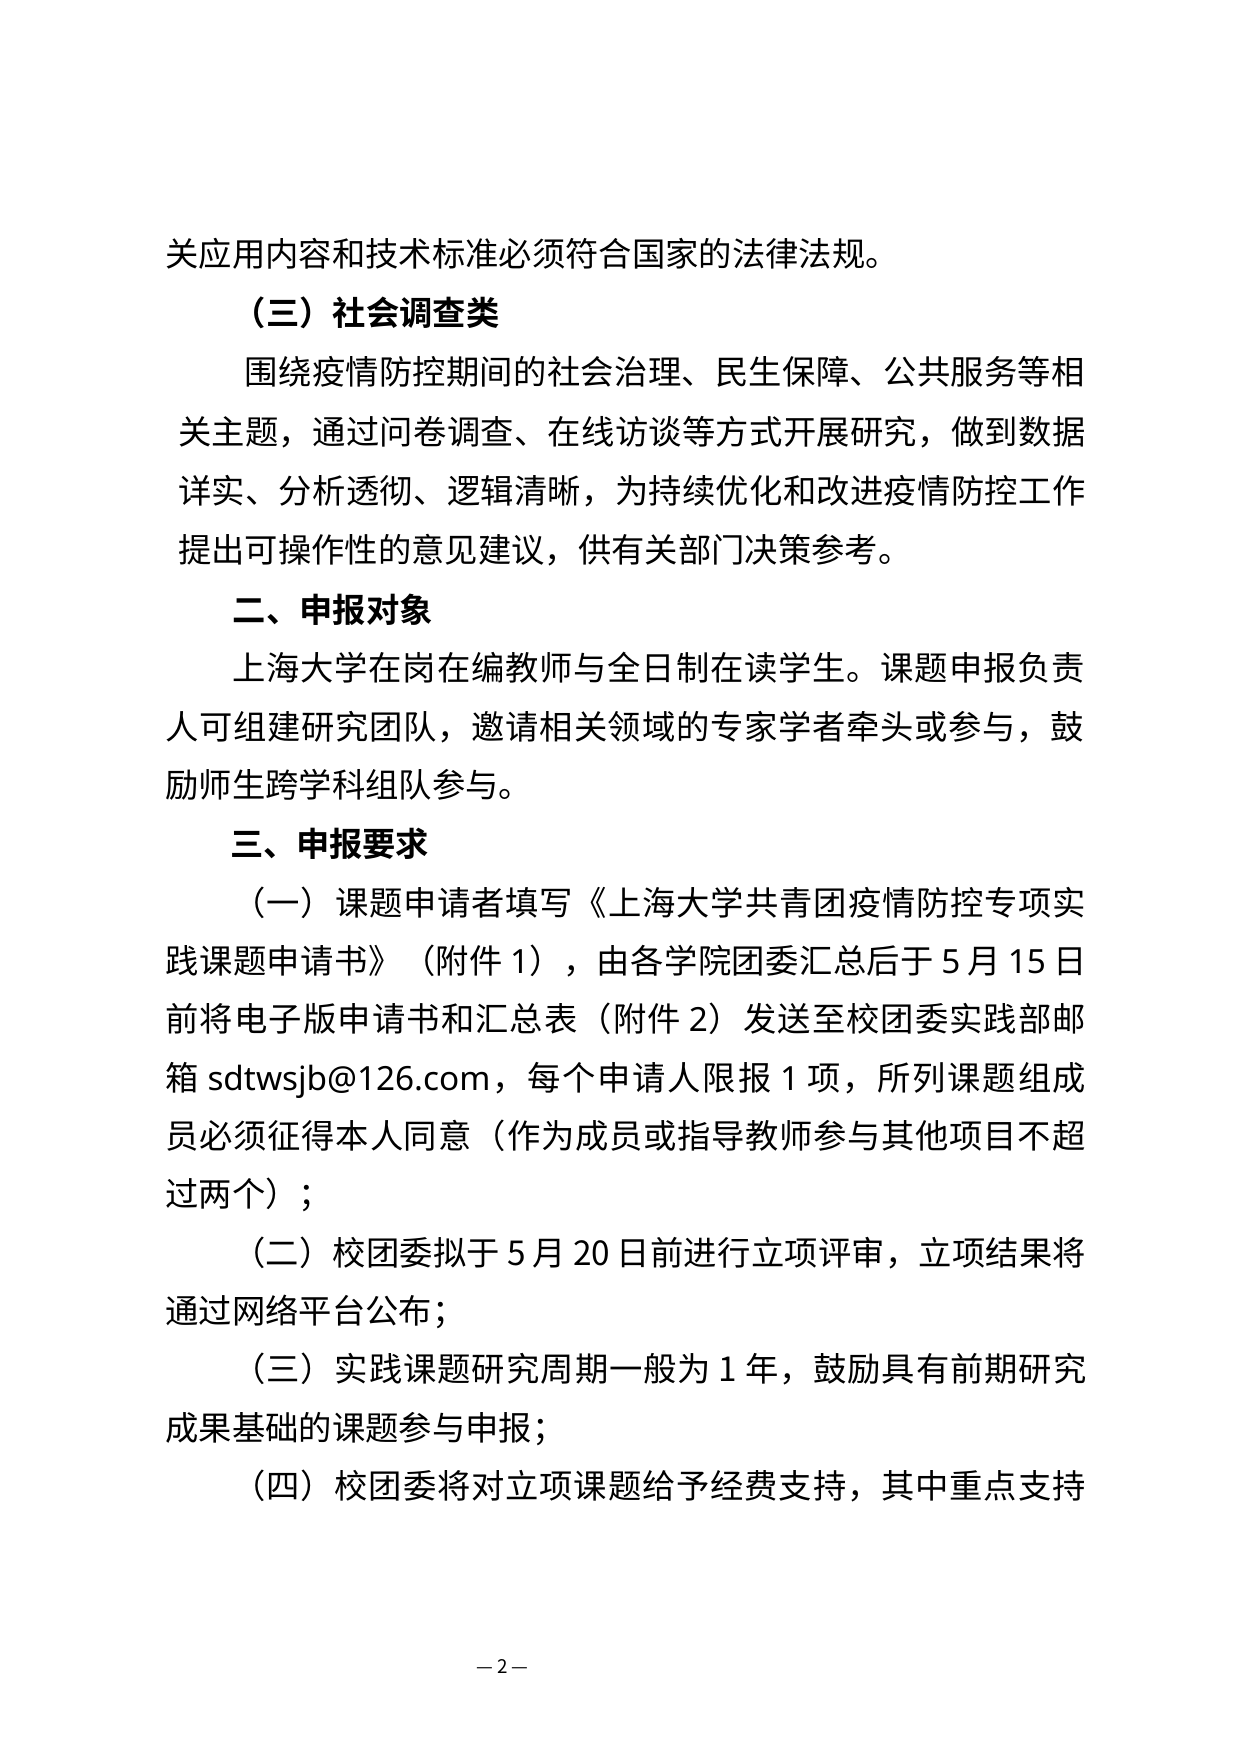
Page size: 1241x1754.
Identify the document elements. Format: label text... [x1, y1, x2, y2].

text 二、申报对象 [165, 575, 1087, 634]
text （三）实践课题研究周期一般为1年，鼓励具有前期研究成果基础的课题参与申报； [165, 1335, 1087, 1452]
text 上海大学在岗在编教师与全日制在读学生。课题申报负责人可组建研究团队，邀请相关领域的专家学者牵头或参与，鼓励师生跨学科组队参与。 [165, 634, 1087, 809]
text （三）社会调查类 [165, 278, 1087, 337]
text （二）校团委拟于5月20日前进行立项评审，立项结果将通过网络平台公布； [165, 1218, 1087, 1335]
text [165, 1452, 1087, 1510]
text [165, 218, 1087, 278]
text （一）课题申请者填写《上海大学共青团疫情防控专项实践课题申请书》（附件1），由各学院团委汇总后于5月15日前将电子版申请书和汇总表（附件2）发送至校团委实践部邮箱sdtwsjb@126.com，每个申请人限报1项，所列课题组成员必须征得本人同意（作为成员或指导教师参与其他项目不超过两个）； [165, 868, 1087, 1218]
text 三、申报要求 [165, 809, 1087, 868]
text 围绕疫情防控期间的社会治理、民生保障、公共服务等相关主题，通过问卷调查、在线访谈等方式开展研究，做到数据详实、分析透彻、逻辑清晰，为持续优化和改进疫情防控工作提出可操作性的意见建议，供有关部门决策参考。 [178, 337, 1087, 575]
